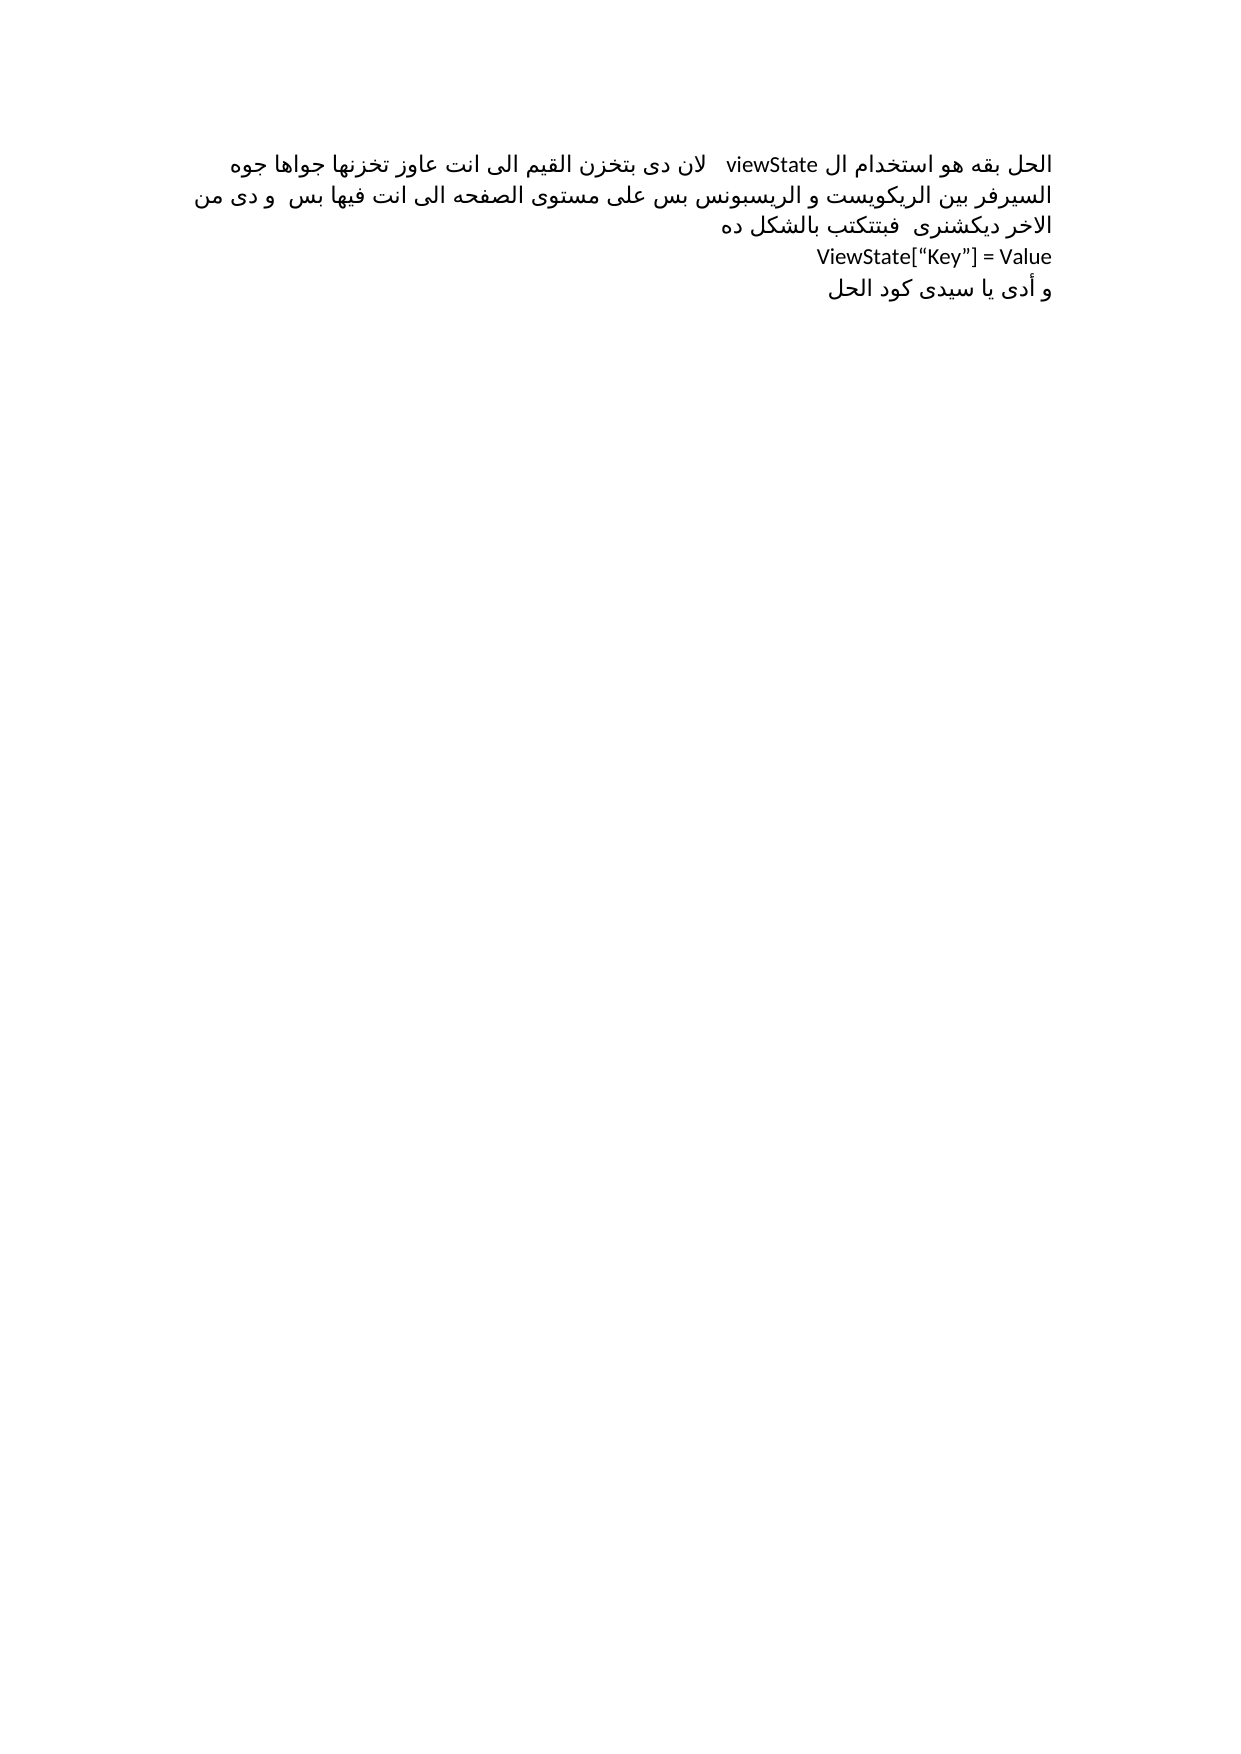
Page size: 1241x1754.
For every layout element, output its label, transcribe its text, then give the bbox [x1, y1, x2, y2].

text الحل بقه هو استخدام ال viewState لان دى بتخزن القيم الى انت عاوز تخزنها جواها جوه السيرفر بين الريكويست و الريسبونس بس على مستوى الصفحه الى انت فيها بس و دى من الاخر ديكشنرى فبتتكتب بالشكل ده [187, 150, 1053, 238]
text ViewState[“Key”] = Value [187, 242, 1053, 270]
text و أدى يا سيدى كود الحل [187, 274, 1053, 301]
